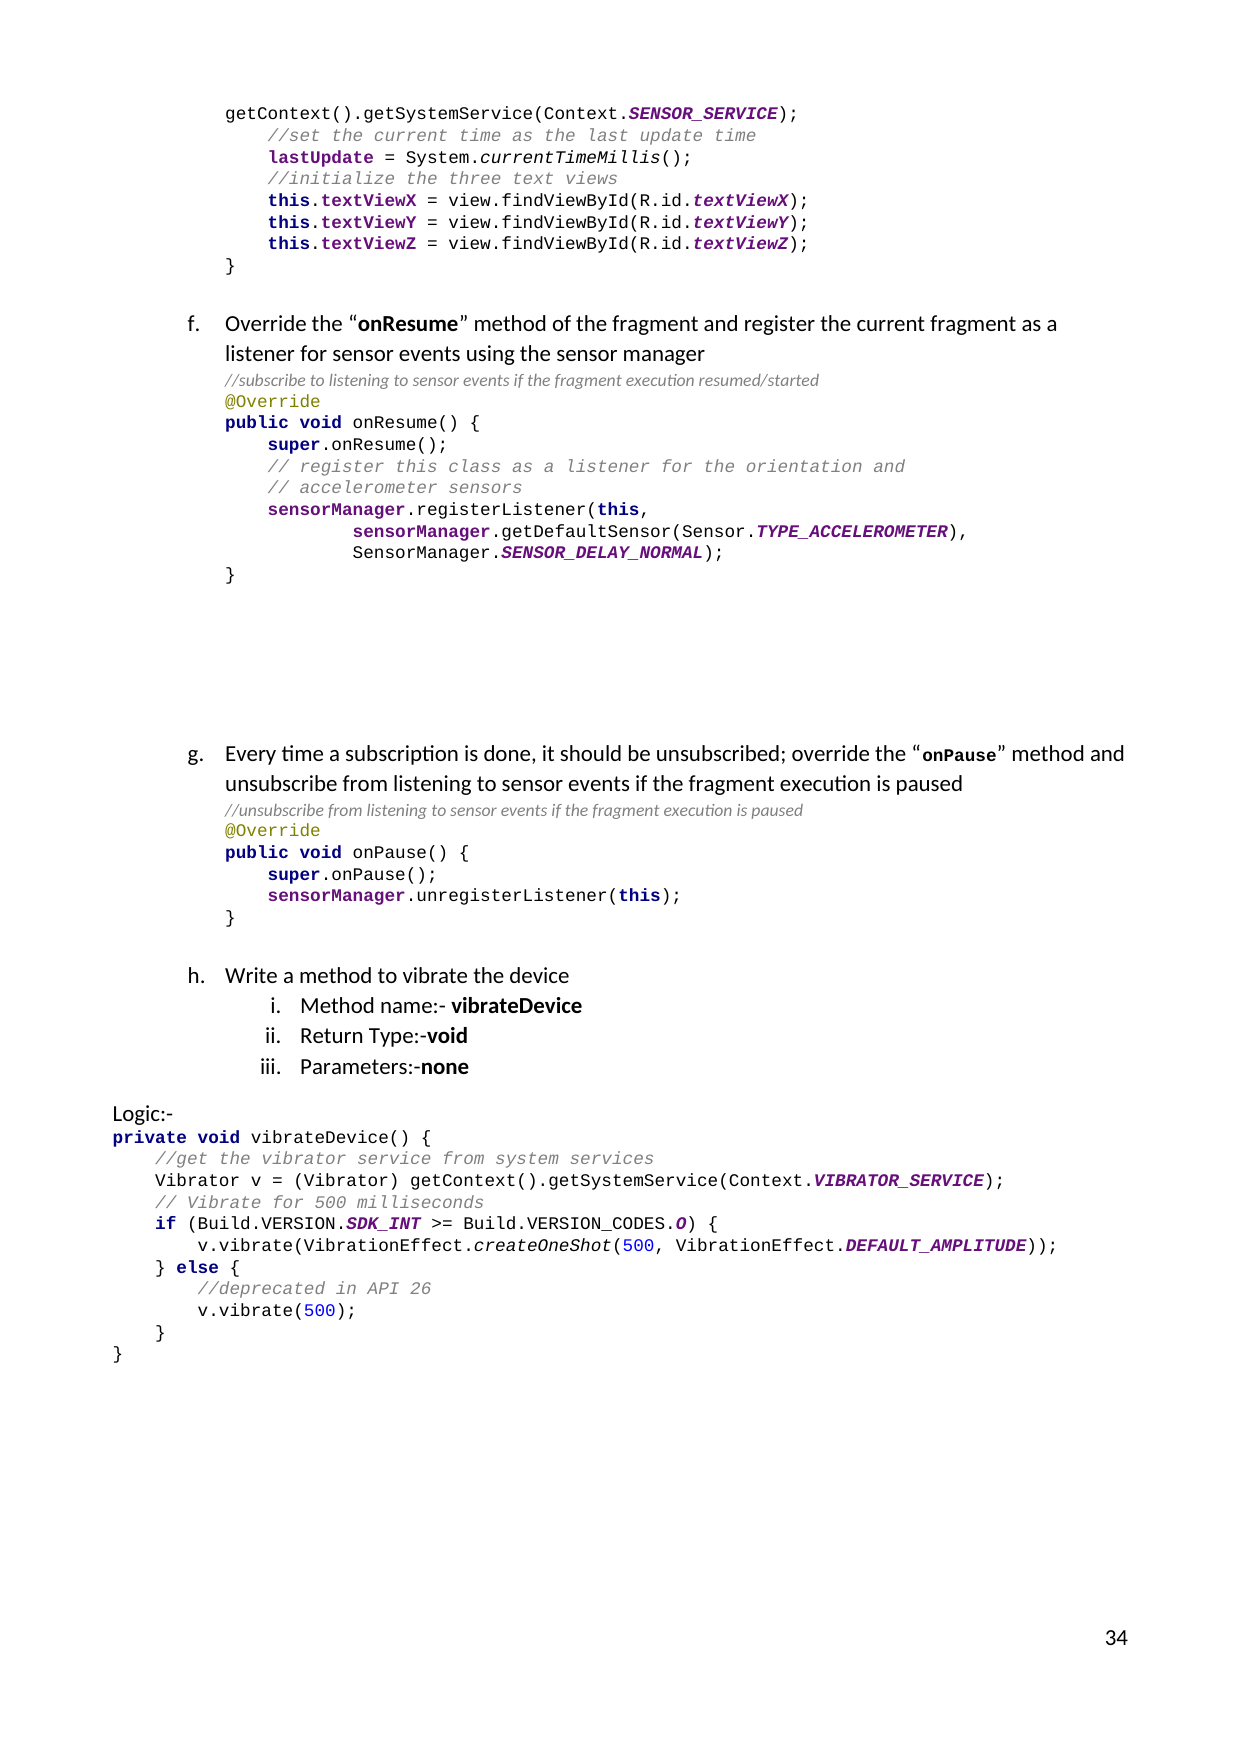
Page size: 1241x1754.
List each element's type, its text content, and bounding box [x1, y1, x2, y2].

list Override the “onResume” method of the fragment and register the current fragment as a listener for sensor events using the sensor manager //subscribe to listening to sensor events if the fragment execution resumed/started @Override public void onResume() { super.onResume(); // register this class as a listener for the orientation and // accelerometer sensors sensorManager.registerListener(this, sensorManager.getDefaultSensor(Sensor.TYPE_ACCELEROMETER), SensorManager.SENSOR_DELAY_NORMAL); } [187, 309, 1128, 737]
list Parameters:-none [281, 1052, 1128, 1080]
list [187, 105, 1128, 307]
list Return Type:-void [281, 1022, 1128, 1050]
text Logic:- private void vibrateDevice() { //get the vibrator service from system services Vibrator v = (Vibrator) getContext().getSystemService(Context.VIBRATOR_SERVICE); // Vibrate for 500 milliseconds if (Build.VERSION.SDK_INT >= Build.VERSION_CODES.O) { v.vibrate(VibrationEffect.createOneShot(500, VibrationEffect.DEFAULT_AMPLITUDE)); } else { //deprecated in API 26 v.vibrate(500); } } [112, 1099, 1128, 1395]
list Method name:- vibrateDevice [281, 991, 1128, 1019]
list Every time a subscription is done, it should be unsubscribed; override the “onPause” method and unsubscribe from listening to sensor events if the fragment execution is paused //unsubscribe from listening to sensor events if the fragment execution is paused @Override public void onPause() { super.onPause(); sensorManager.unregisterListener(this); } [187, 739, 1128, 959]
list Write a method to vibrate the device [187, 961, 1128, 989]
